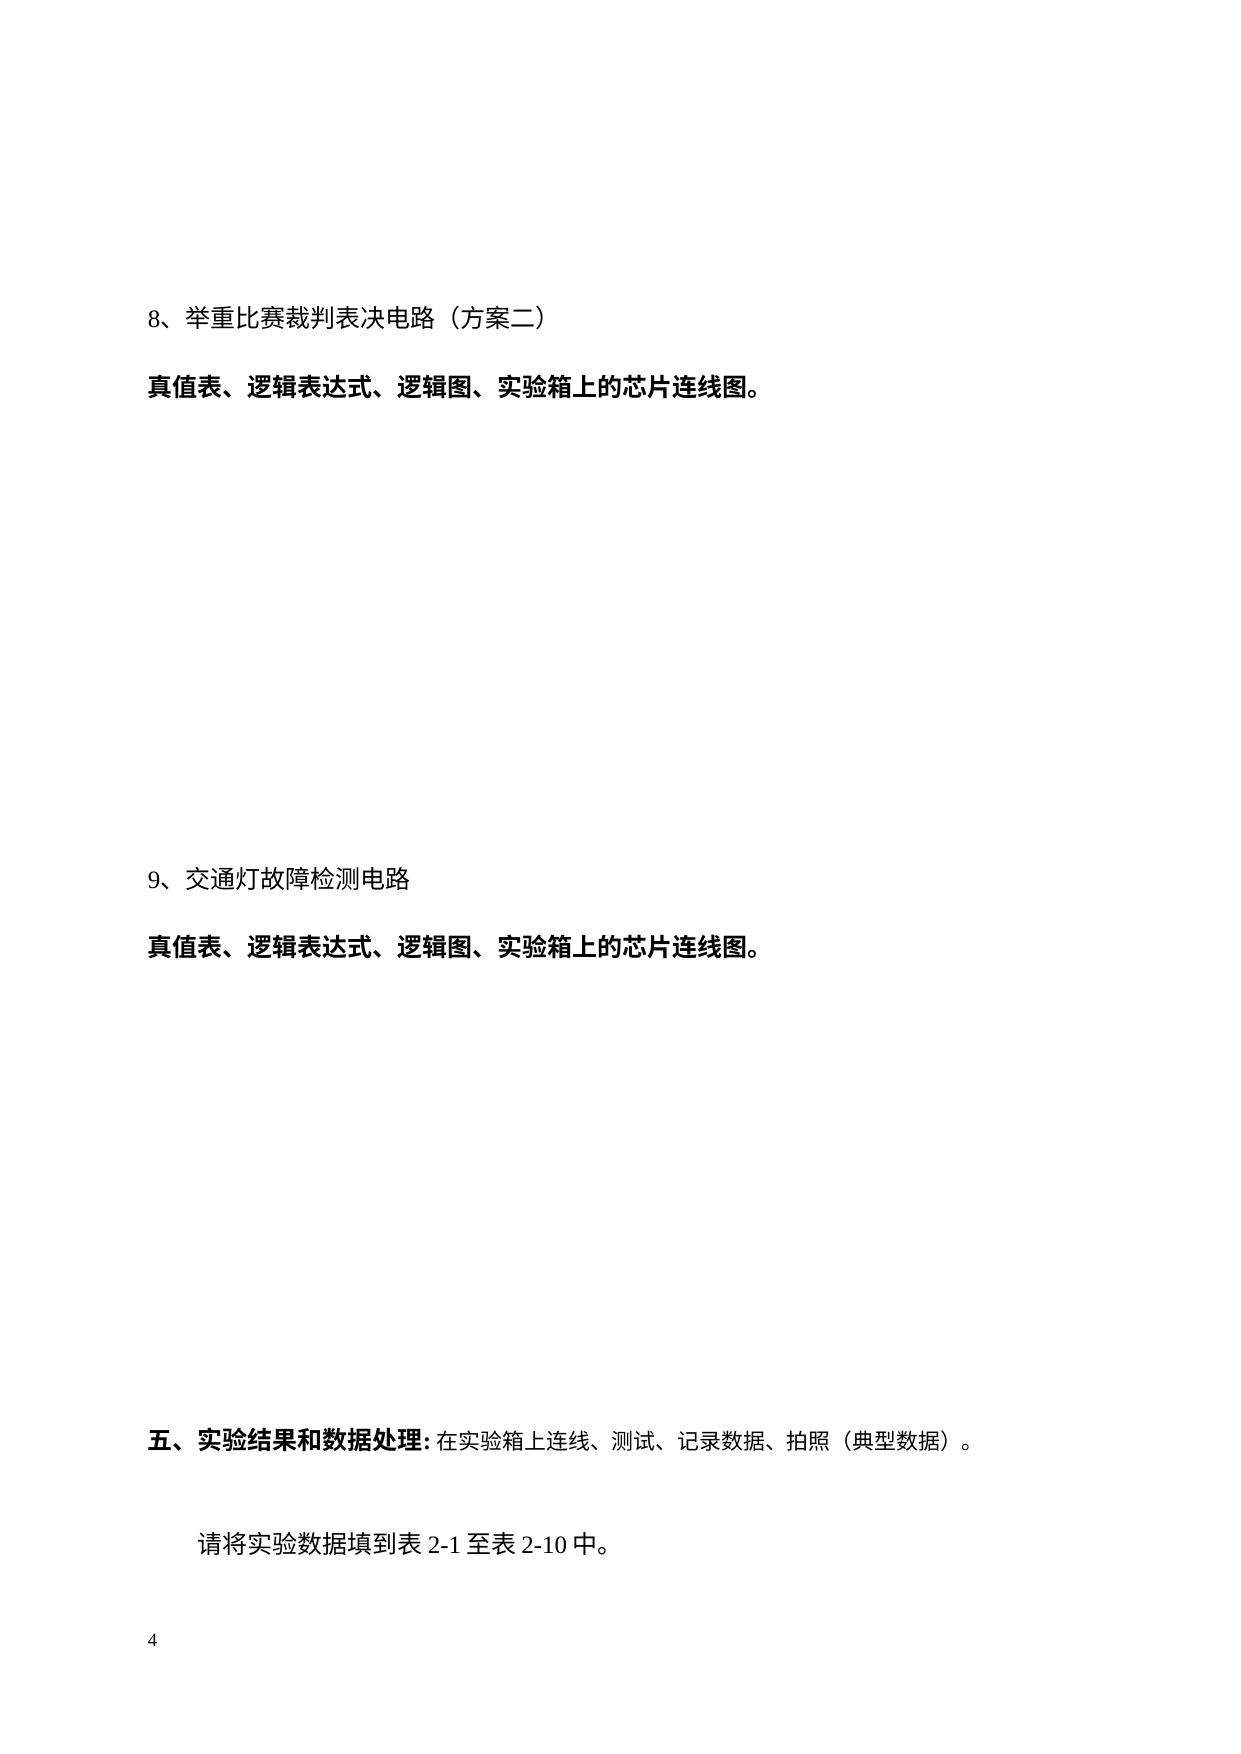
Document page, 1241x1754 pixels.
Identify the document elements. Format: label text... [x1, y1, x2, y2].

text 9、交通灯故障检测电路 [148, 845, 1092, 910]
text 真值表、逻辑表达式、逻辑图、实验箱上的芯片连线图。 [148, 353, 1092, 418]
text 8、举重比赛裁判表决电路（方案二） [148, 284, 1092, 349]
text 请将实验数据填到表2-1至表2-10中。 [148, 1510, 1092, 1575]
text 五、实验结果和数据处理: 在实验箱上连线、测试、记录数据、拍照（典型数据）。 [148, 1406, 1092, 1471]
text 真值表、逻辑表达式、逻辑图、实验箱上的芯片连线图。 [148, 913, 1092, 978]
